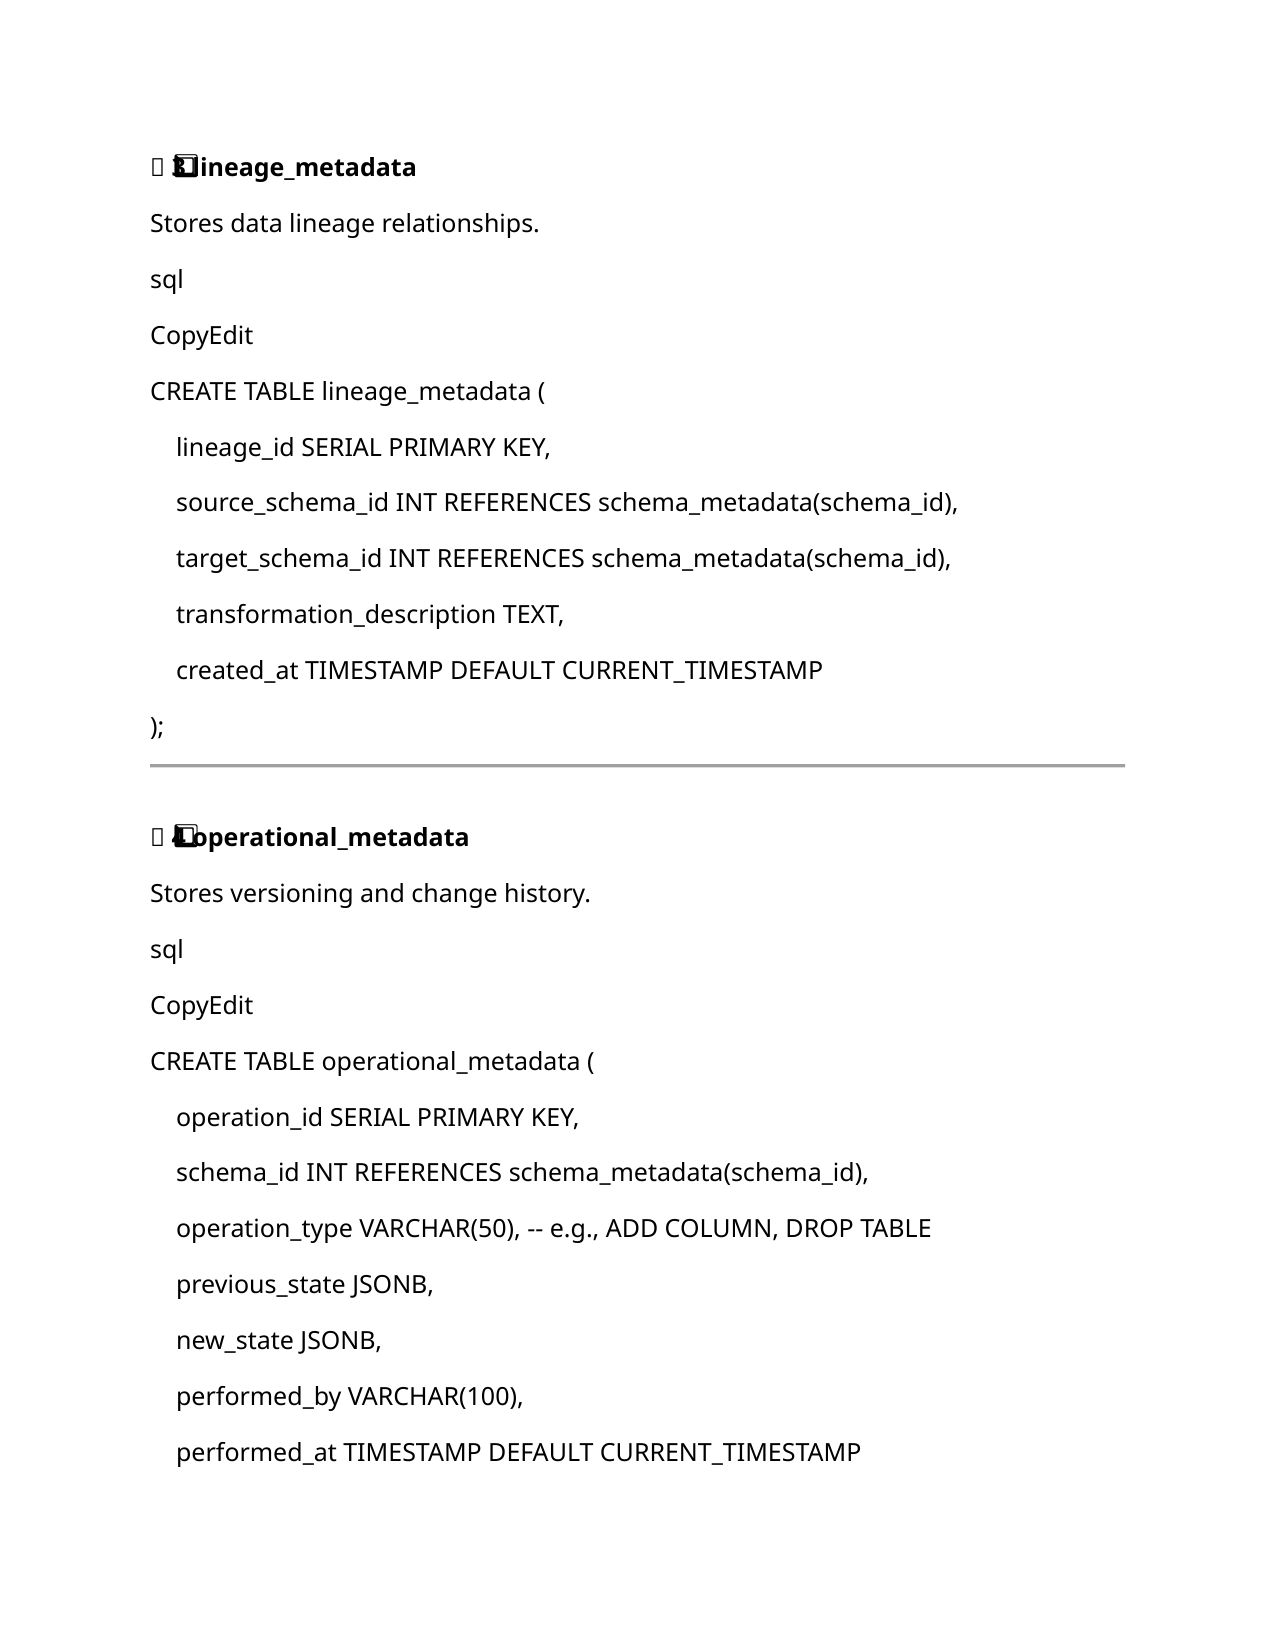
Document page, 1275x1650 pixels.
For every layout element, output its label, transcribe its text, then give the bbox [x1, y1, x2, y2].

text ✅ 4️⃣ operational_metadata [150, 820, 1125, 854]
text ✅ 3️⃣ lineage_metadata [150, 150, 1125, 184]
text performed_at TIMESTAMP DEFAULT CURRENT_TIMESTAMP [150, 1434, 1125, 1468]
text previous_state JSONB, [150, 1267, 1125, 1301]
text Stores versioning and change history. [150, 876, 1125, 910]
text Stores data lineage relationships. [150, 206, 1125, 240]
text target_schema_id INT REFERENCES schema_metadata(schema_id), [150, 541, 1125, 575]
text sql [150, 932, 1125, 966]
text schema_id INT REFERENCES schema_metadata(schema_id), [150, 1155, 1125, 1189]
text created_at TIMESTAMP DEFAULT CURRENT_TIMESTAMP [150, 652, 1125, 687]
text source_schema_id INT REFERENCES schema_metadata(schema_id), [150, 485, 1125, 519]
text transformation_description TEXT, [150, 597, 1125, 631]
text CREATE TABLE operational_metadata ( [150, 1043, 1125, 1077]
text lineage_id SERIAL PRIMARY KEY, [150, 429, 1125, 463]
text CopyEdit [150, 987, 1125, 1022]
text CREATE TABLE lineage_metadata ( [150, 373, 1125, 407]
text sql [150, 262, 1125, 296]
text operation_type VARCHAR(50), -- e.g., ADD COLUMN, DROP TABLE [150, 1211, 1125, 1245]
text operation_id SERIAL PRIMARY KEY, [150, 1099, 1125, 1133]
text ); [150, 708, 1125, 742]
text new_state JSONB, [150, 1322, 1125, 1357]
text CopyEdit [150, 317, 1125, 352]
text performed_by VARCHAR(100), [150, 1378, 1125, 1412]
